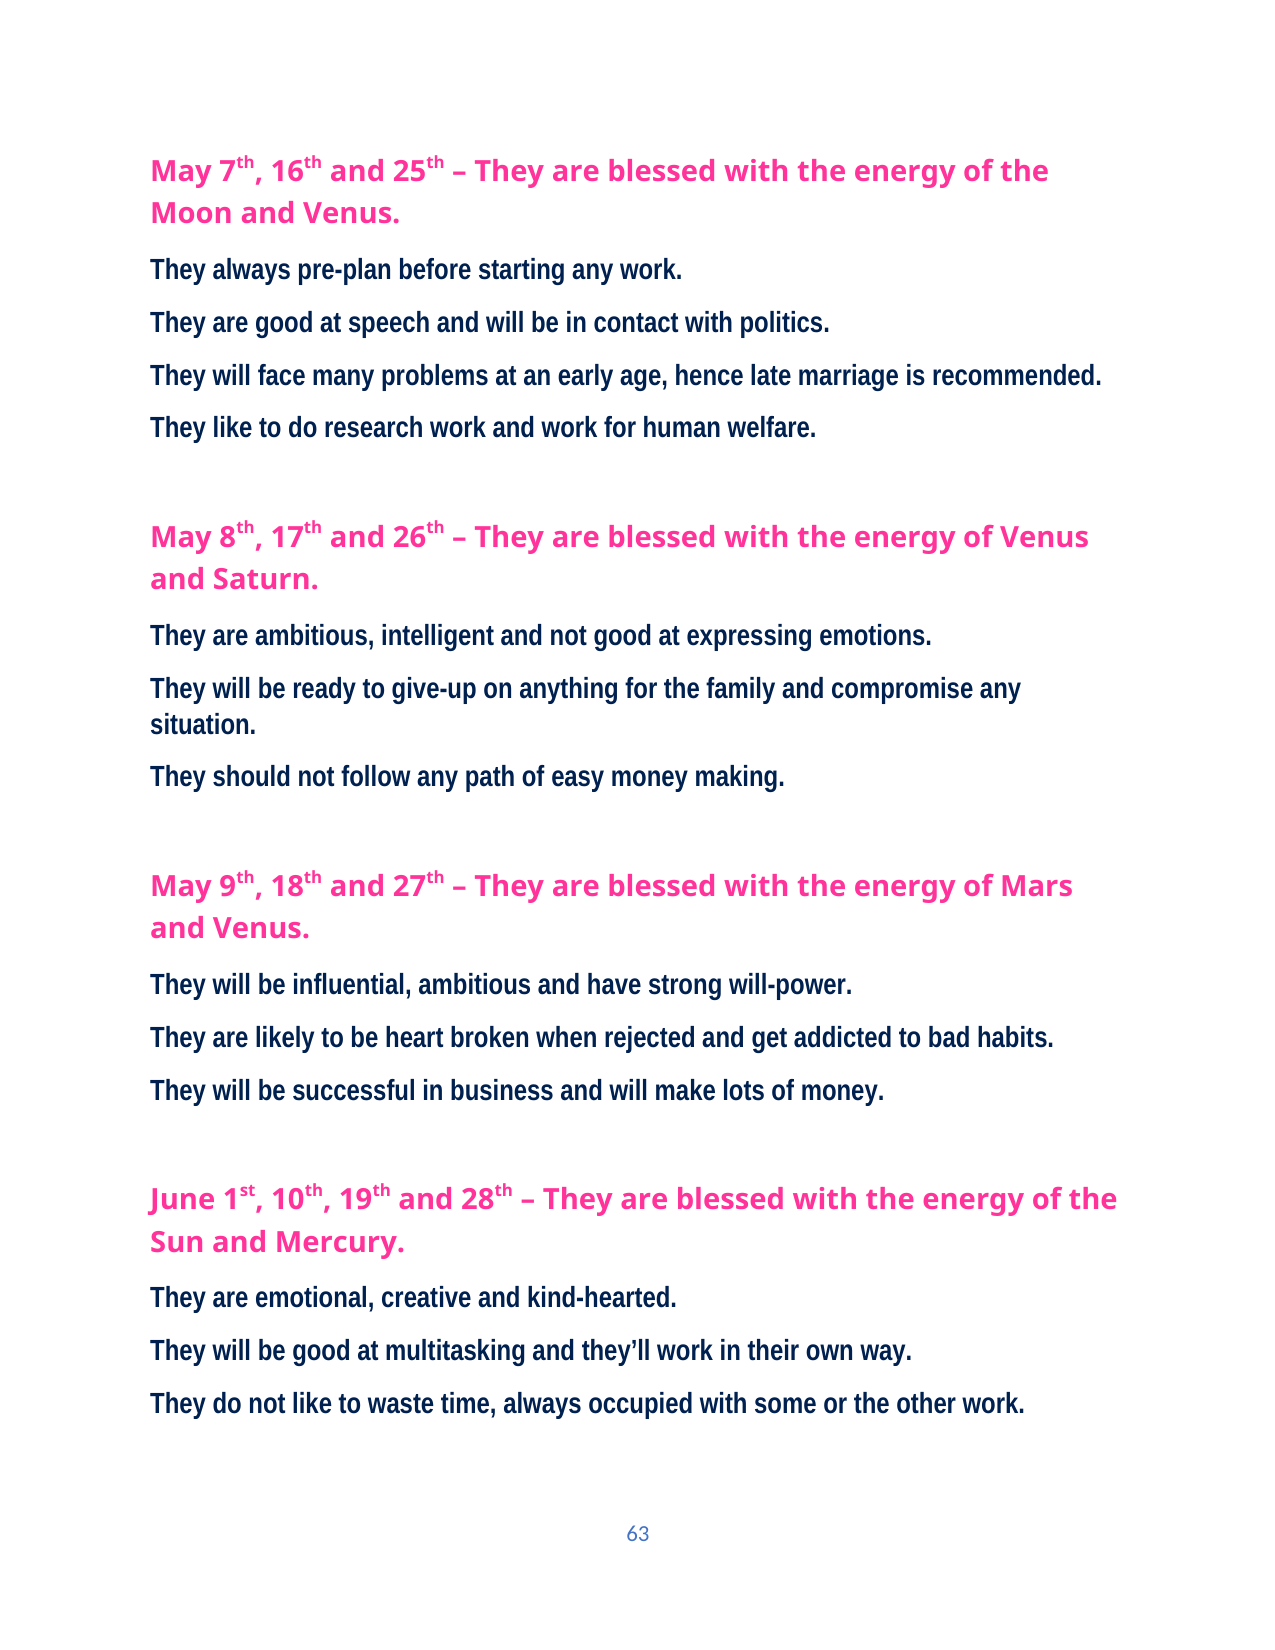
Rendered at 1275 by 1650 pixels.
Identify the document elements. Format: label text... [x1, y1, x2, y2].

text They will face many problems at an early age, hence late marriage is recommended. [150, 358, 1125, 391]
text May 8th, 17th and 26th – They are blessed with the energy of and Saturn. [150, 516, 1125, 598]
text June 1st, 10th, 19th and 28th – They are blessed with the energy of the Sun and Mercury. [150, 1178, 1125, 1261]
text They like to do research work and work for human welfare. [150, 410, 1125, 444]
text They will be good at multitasking and they’ll work in their own way. [150, 1333, 1125, 1367]
text They should not follow any path of easy money making. [150, 759, 1125, 793]
text They will be successful in business and will make lots of money. [150, 1073, 1125, 1106]
text They are ambitious, intelligent and not good at expressing emotions. [150, 618, 1125, 652]
text They are emotional, creative and kindhearted. [150, 1280, 1125, 1314]
text They do not like to waste time, always occupied with some or the other work. [150, 1386, 1125, 1419]
text May 9th, 18th and 27th – They are blessed with the energy of Mars and Venus. [150, 865, 1125, 947]
text They are likely to be heart broken when rejected and get addicted to bad habits. [150, 1020, 1125, 1053]
text They are good at speech and will be in contact with politics. [150, 305, 1125, 338]
text May 7th, 16th and 25th – They are blessed with the energy of the Moon and Venus. [150, 150, 1125, 232]
text They always preplan before starting any work. [150, 252, 1125, 286]
text They will be influential, ambitious and have strong willpower. [150, 967, 1125, 1001]
text They will be ready to give-up on anything for the family and compromise any situation. [150, 671, 1125, 740]
